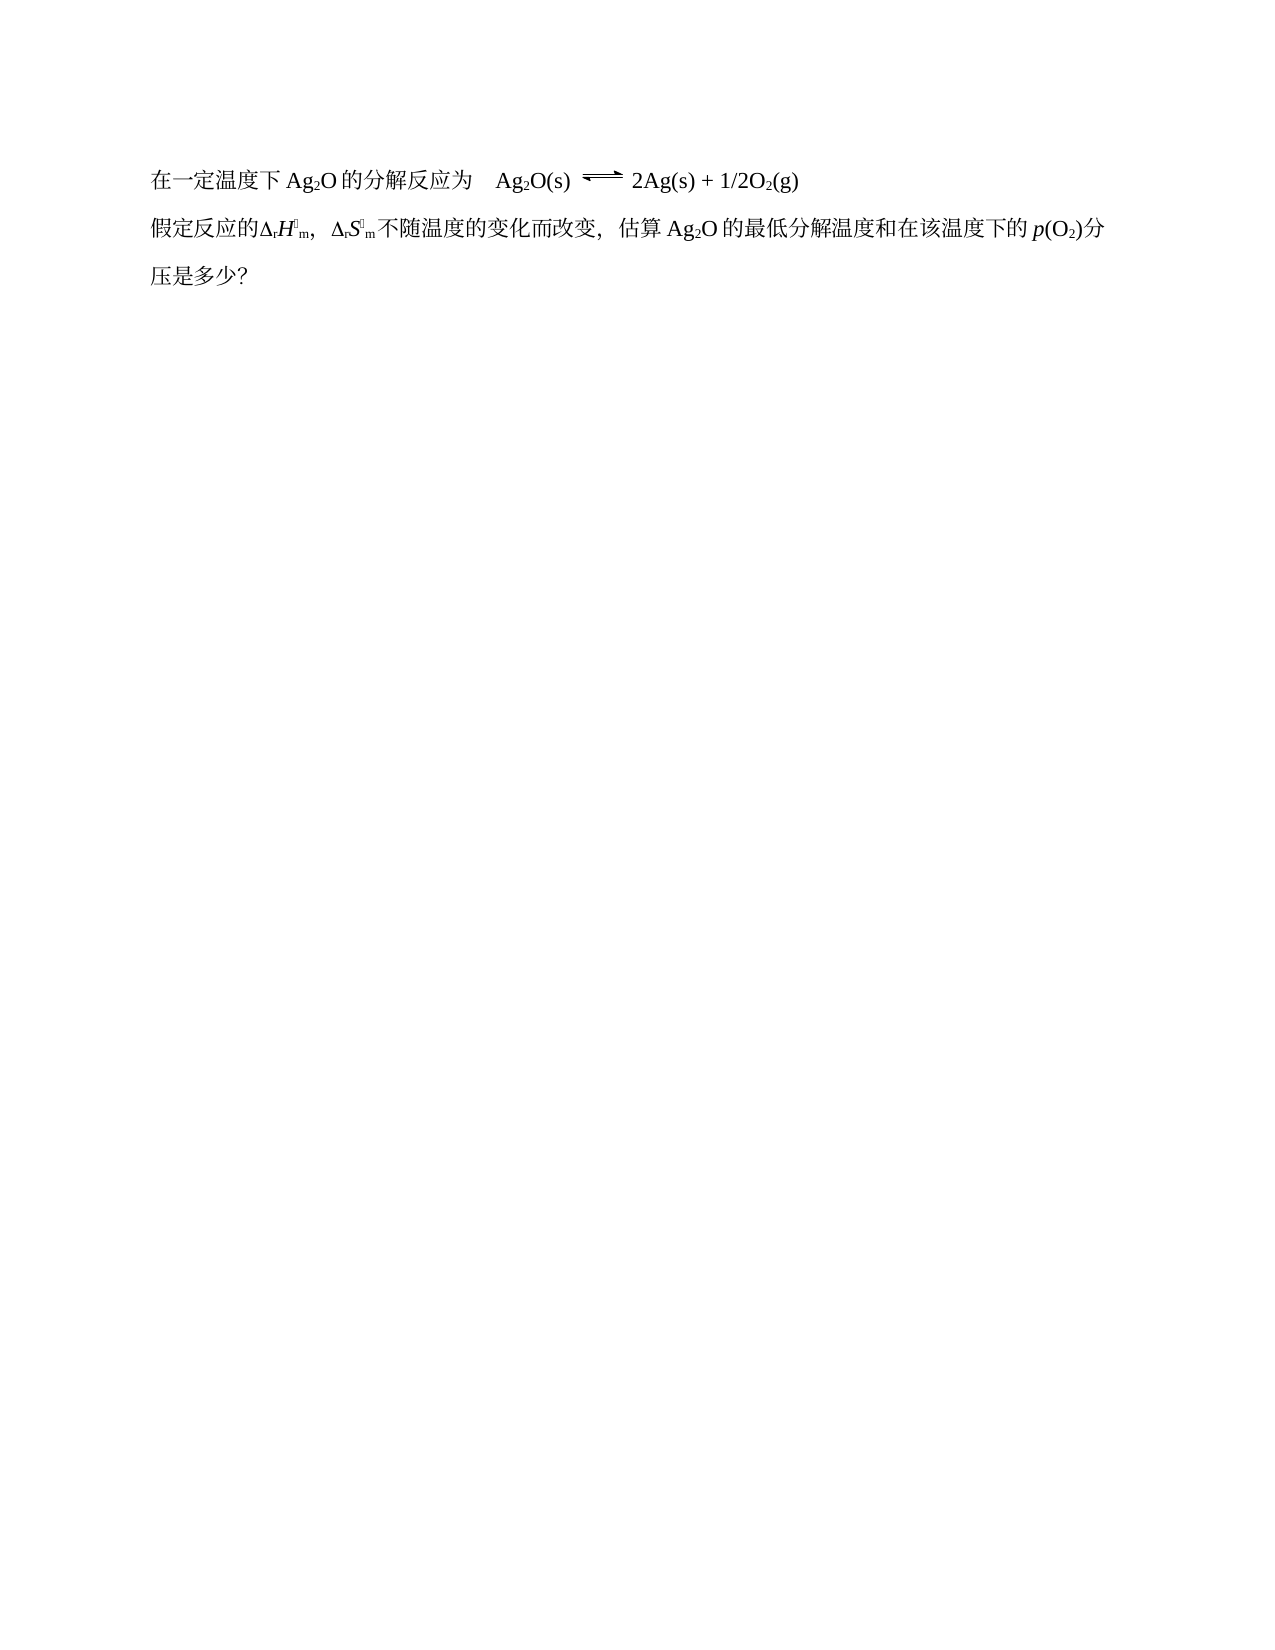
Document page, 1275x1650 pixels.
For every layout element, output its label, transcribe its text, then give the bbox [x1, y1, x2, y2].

text 假定反应的rHm，rSm不随温度的变化而改变，估算Ag2O的最低分解温度和在该温度下的p(O2)分压是多少？ [150, 198, 1125, 294]
text 在一定温度下Ag2O的分解反应为 Ag2O(s) 2Ag(s) + 1/2O2(g) [150, 150, 1125, 198]
